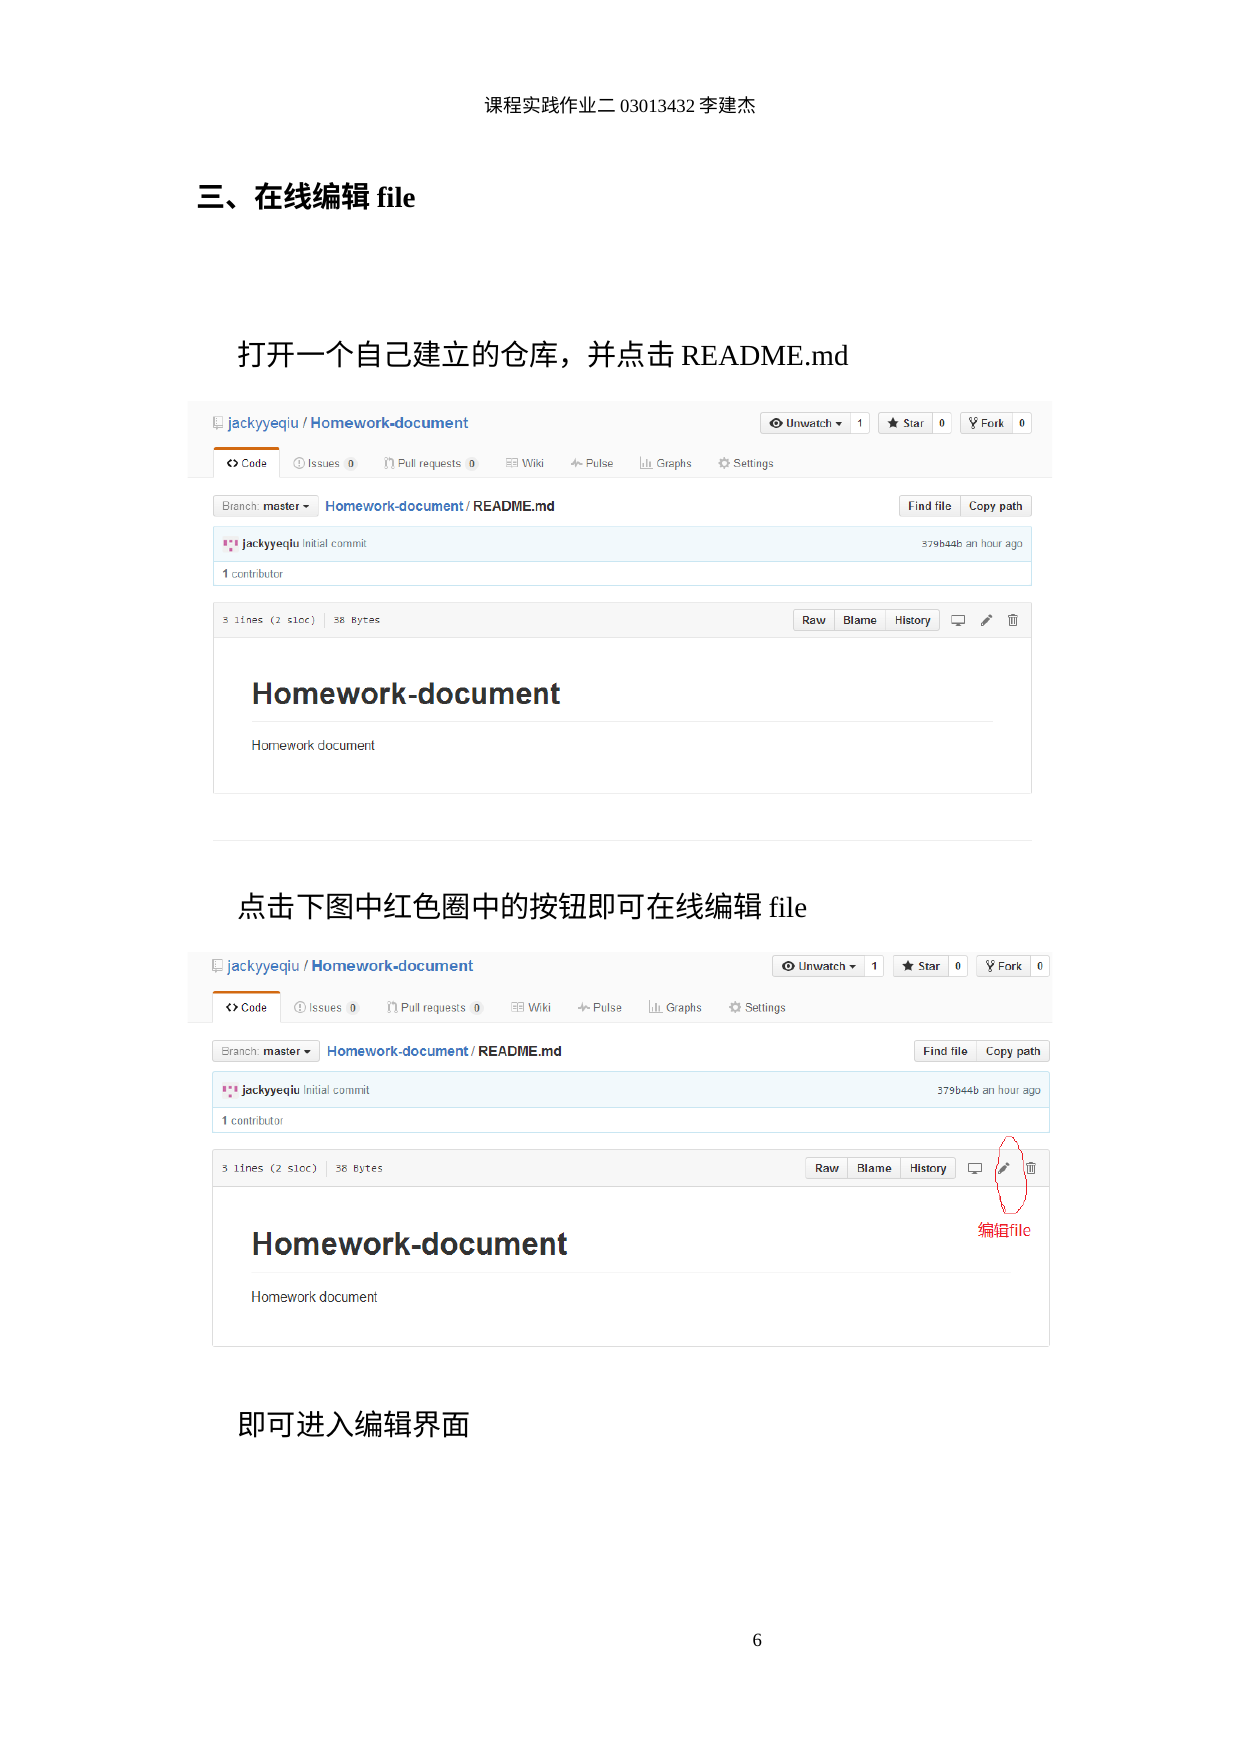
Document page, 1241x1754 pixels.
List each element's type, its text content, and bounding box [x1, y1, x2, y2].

subtitle 在线编辑file [187, 162, 1053, 227]
text 点击下图中红色圈中的按钮即可在线编辑file [187, 872, 1053, 937]
text 即可进入编辑界面 [187, 1391, 1053, 1456]
picture [187, 401, 1053, 849]
picture [187, 952, 1053, 1362]
text 打开一个自己建立的仓库，并点击README.md [187, 321, 1053, 386]
